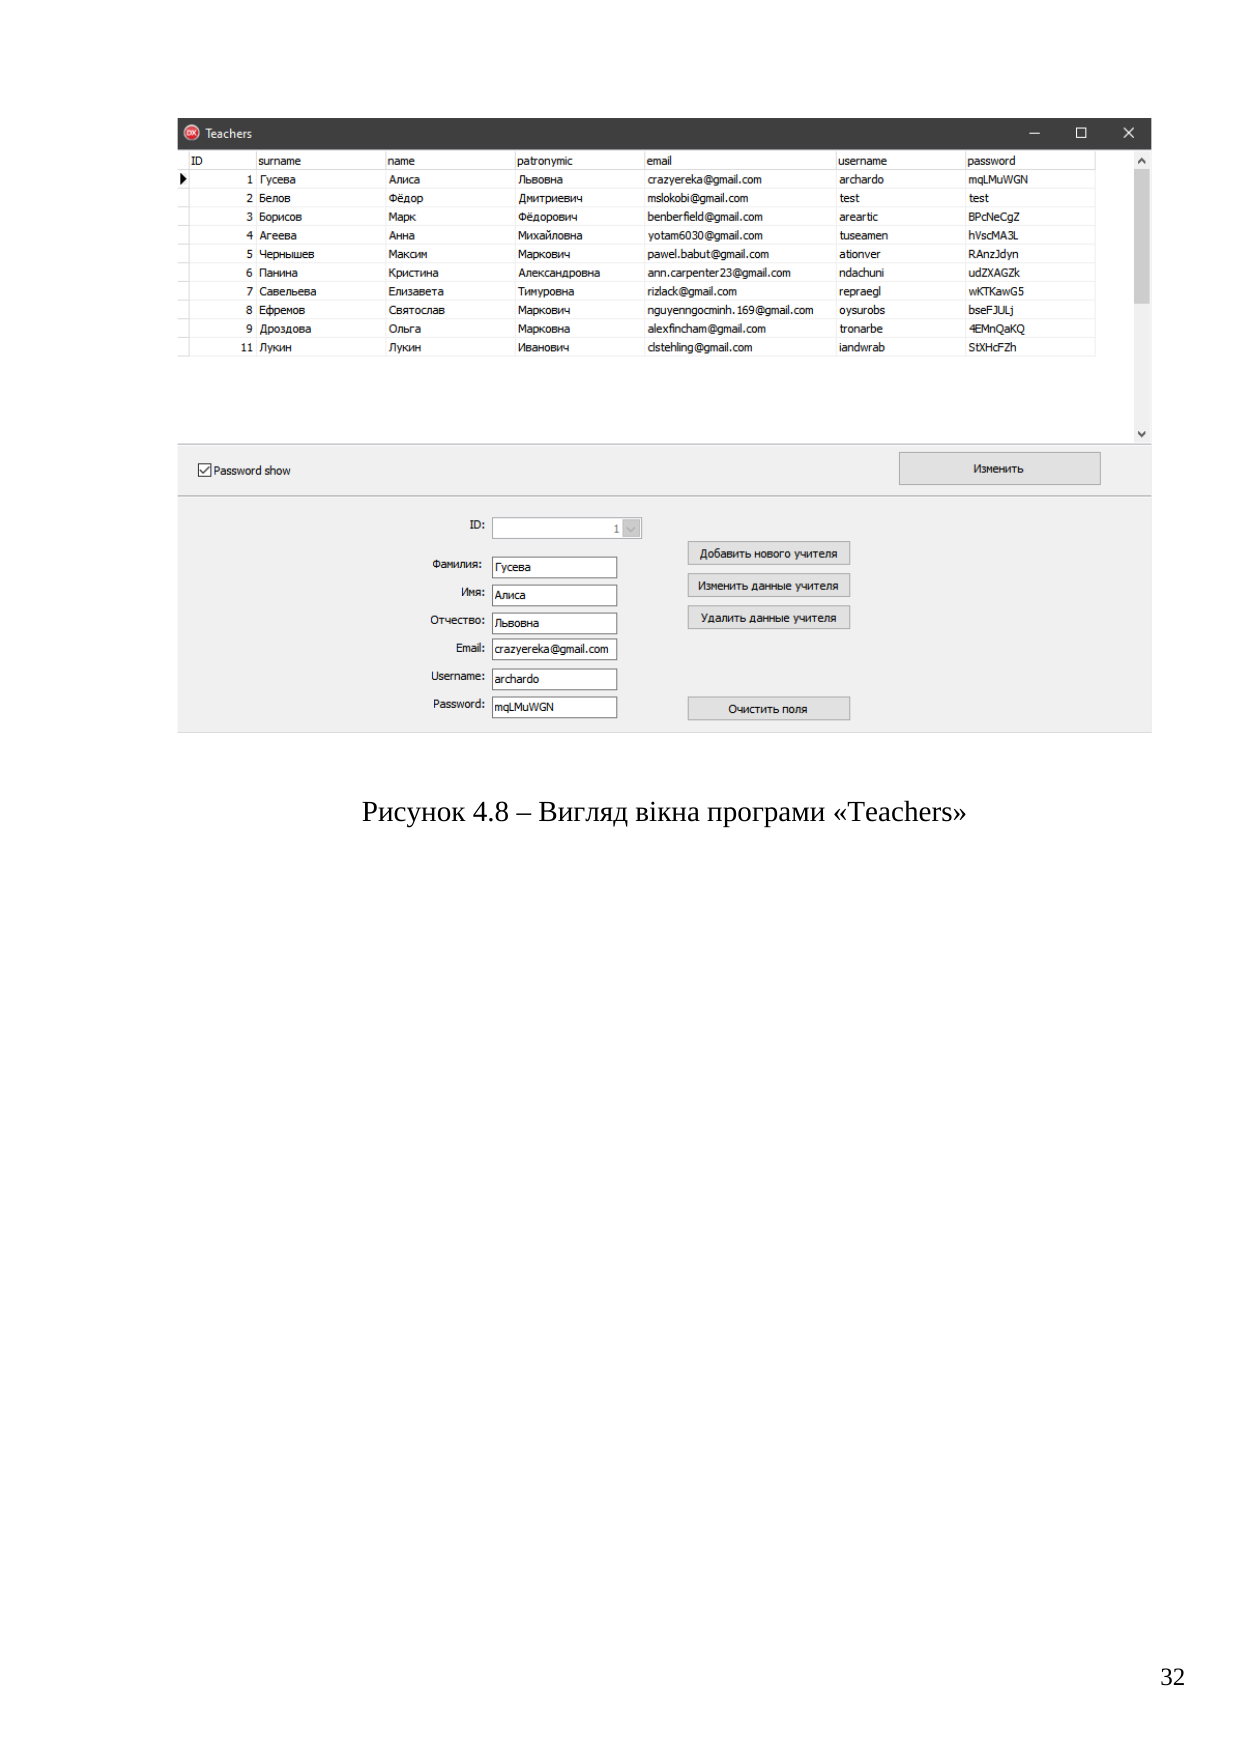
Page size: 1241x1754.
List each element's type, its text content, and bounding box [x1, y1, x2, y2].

picture [177, 118, 1152, 733]
text Рисунок 4.8 – Вигляд вікна програми «Teachers» [148, 794, 1181, 828]
